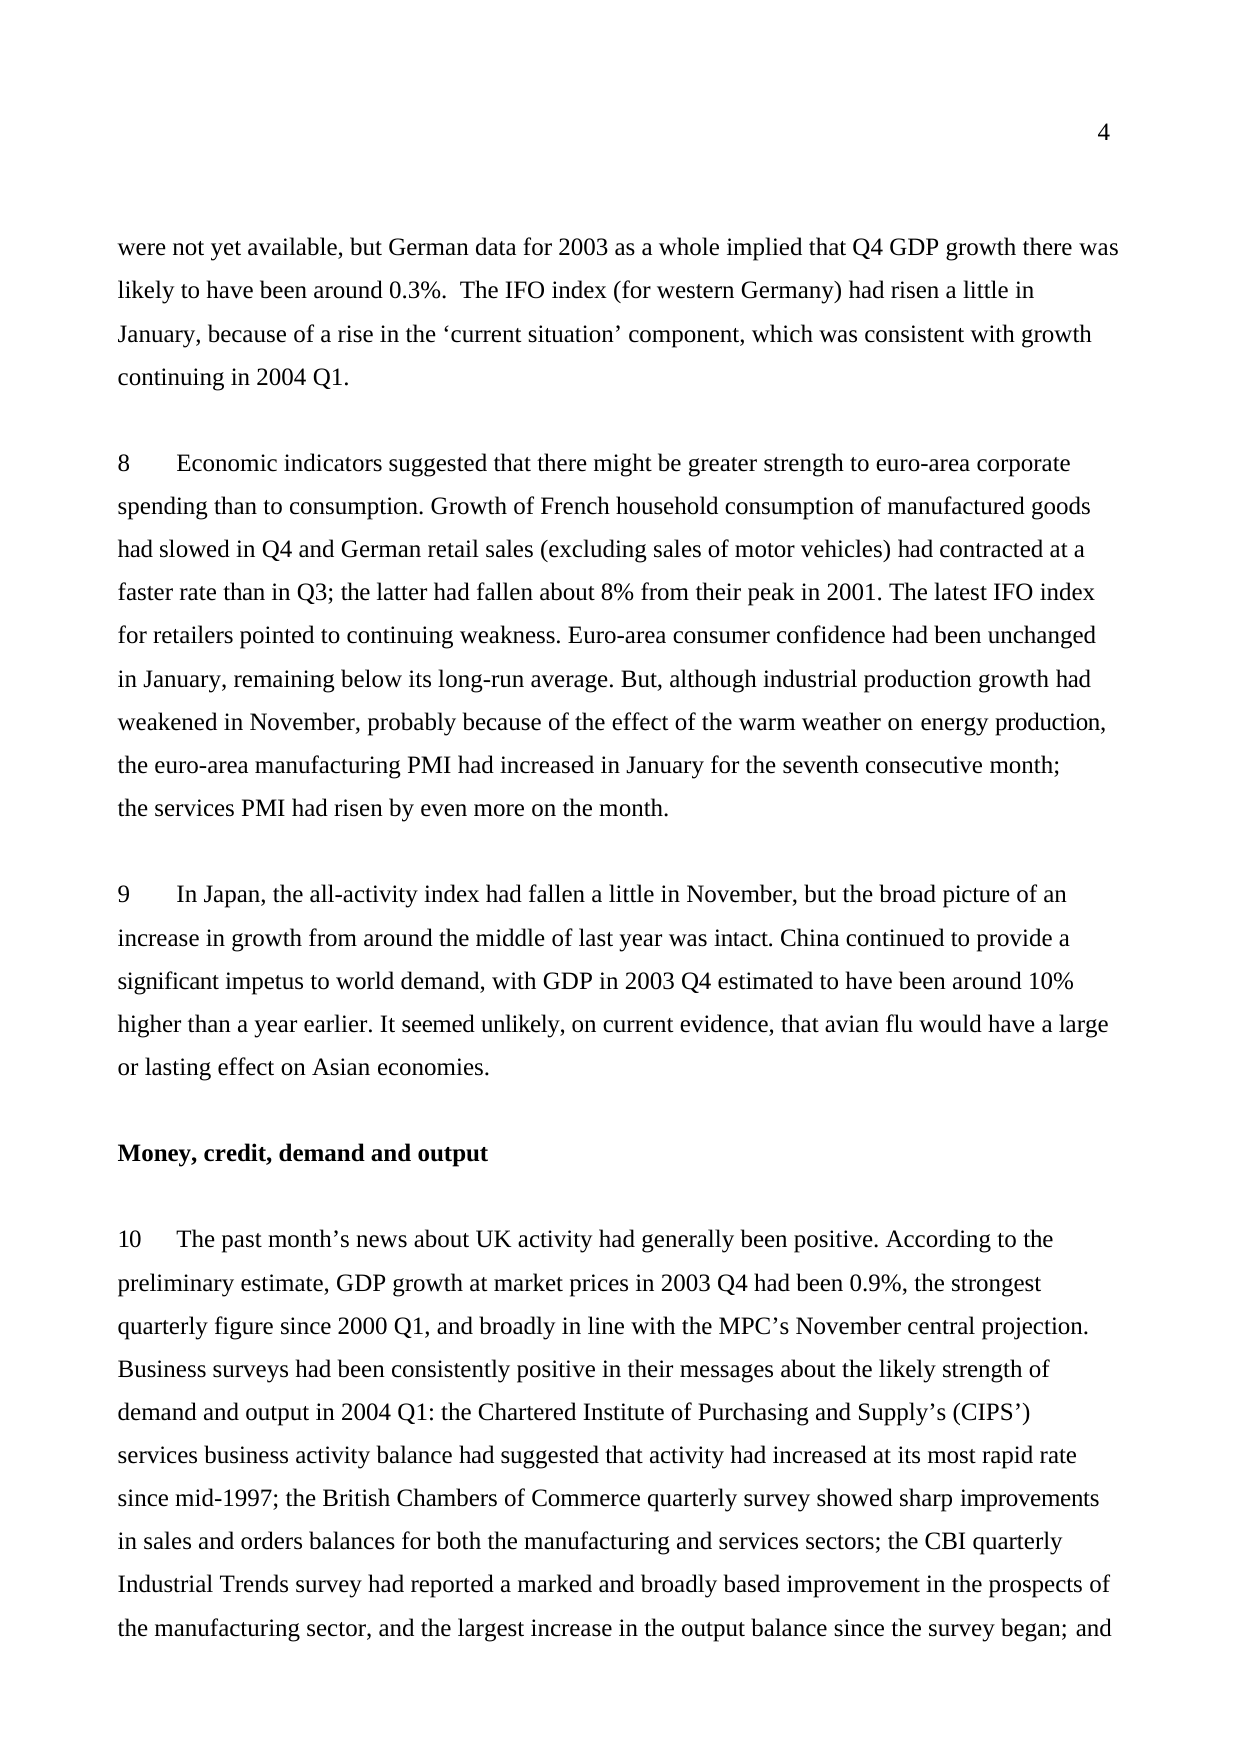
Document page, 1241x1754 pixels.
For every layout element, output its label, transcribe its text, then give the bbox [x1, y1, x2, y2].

text were not yet available, but German data for 2003 as a whole implied that Q4 GDP growth there was likely to have been around 0.3%. The IFO index (for western Germany) had risen a little in January, because of a rise in the ‘current situation’ component, which was consistent with growth continuing in 2004 Q1. [117, 232, 1119, 391]
subtitle Money, credit, demand and output [117, 1138, 1161, 1167]
list In Japan, the all-activity index had fallen a little in November, but the broad picture of an increase in growth from around the middle of last year was intact. China continued to provide a significant impetus to world demand, with GDP in 2003 Q4 estimated to have been around 10% higher than a year earlier. It seemed unlikely, on current evidence, that avian flu would have a large or lasting effect on Asian economies. [117, 879, 1121, 1081]
list Economic indicators suggested that there might be greater strength to euro-area corporate spending than to consumption. Growth of French household consumption of manufactured goods had slowed in Q4 and German retail sales (excluding sales of motor vehicles) had contracted at a faster rate than in Q3; the latter had fallen about 8% from their peak in 2001. The latest IFO index for retailers pointed to continuing weakness. Euro-area consumer confidence had been unchanged in January, remaining below its long-run average. But, although industrial production growth had weakened in November, probably because of the effect of the warm weather on energy production, the euro-area manufacturing PMI had increased in January for the seventh consecutive month; [117, 448, 1109, 779]
text the services PMI had risen by even more on the month. [117, 793, 1161, 822]
list The past month’s news about UK activity had generally been positive. According to the preliminary estimate, GDP growth at market prices in 2003 Q4 had been 0.9%, the strongest quarterly figure since 2000 Q1, and broadly in line with the MPC’s November central projection. Business surveys had been consistently positive in their messages about the likely strength of demand and output in 2004 Q1: the Chartered Institute of Purchasing and Supply’s (CIPS’) services business activity balance had suggested that activity had increased at its most rapid rate since mid-1997; the British Chambers of Commerce quarterly survey showed sharp improvements in sales and orders balances for both the manufacturing and services sectors; the CBI quarterly Industrial Trends survey had reported a marked and broadly based improvement in the prospects of the manufacturing sector, and the largest increase in the output balance since the survey began; and [117, 1224, 1116, 1641]
